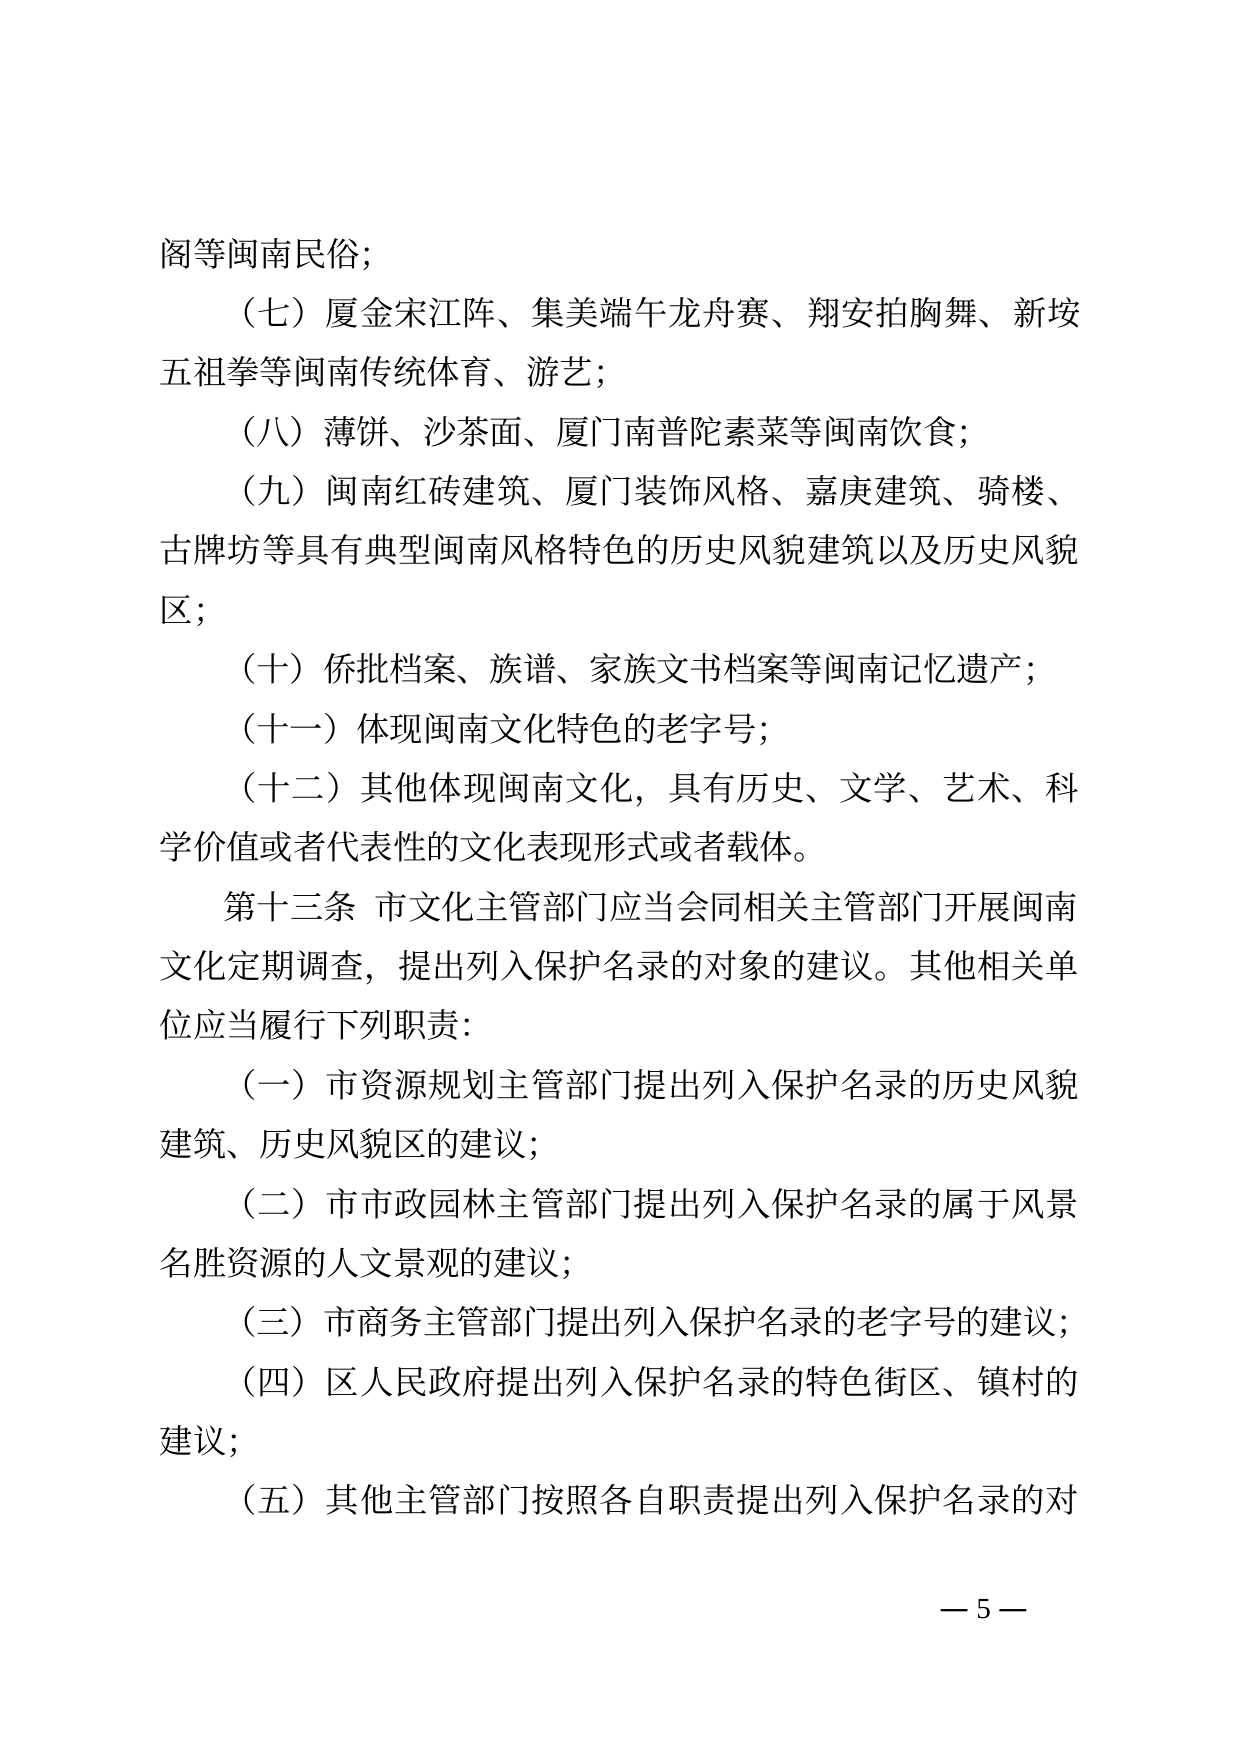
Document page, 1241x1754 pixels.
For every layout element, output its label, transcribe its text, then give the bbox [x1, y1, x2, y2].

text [159, 1465, 1081, 1525]
text （十）侨批档案、族谱、家族文书档案等闽南记忆遗产； [159, 634, 1081, 693]
text （十二）其他体现闽南文化，具有历史、文学、艺术、科学价值或者代表性的文化表现形式或者载体。 [159, 753, 1081, 872]
text （八）薄饼、沙茶面、厦门南普陀素菜等闽南饮食； [159, 397, 1081, 456]
text （九）闽南红砖建筑、厦门装饰风格、嘉庚建筑、骑楼、古牌坊等具有典型闽南风格特色的历史风貌建筑以及历史风貌区； [159, 456, 1081, 634]
text （三）市商务主管部门提出列入保护名录的老字号的建议； [159, 1287, 1081, 1347]
text （十一）体现闽南文化特色的老字号； [159, 693, 1081, 753]
text （七）厦金宋江阵、集美端午龙舟赛、翔安拍胸舞、新垵五祖拳等闽南传统体育、游艺； [159, 278, 1081, 397]
text （二）市市政园林主管部门提出列入保护名录的属于风景名胜资源的人文景观的建议； [159, 1168, 1081, 1287]
text 第十三条 市文化主管部门应当会同相关主管部门开展闽南文化定期调查，提出列入保护名录的对象的建议。其他相关单位应当履行下列职责： [159, 872, 1081, 1050]
text （一）市资源规划主管部门提出列入保护名录的历史风貌建筑、历史风貌区的建议； [159, 1050, 1081, 1168]
text （四）区人民政府提出列入保护名录的特色街区、镇村的建议； [159, 1347, 1081, 1465]
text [159, 218, 1081, 278]
